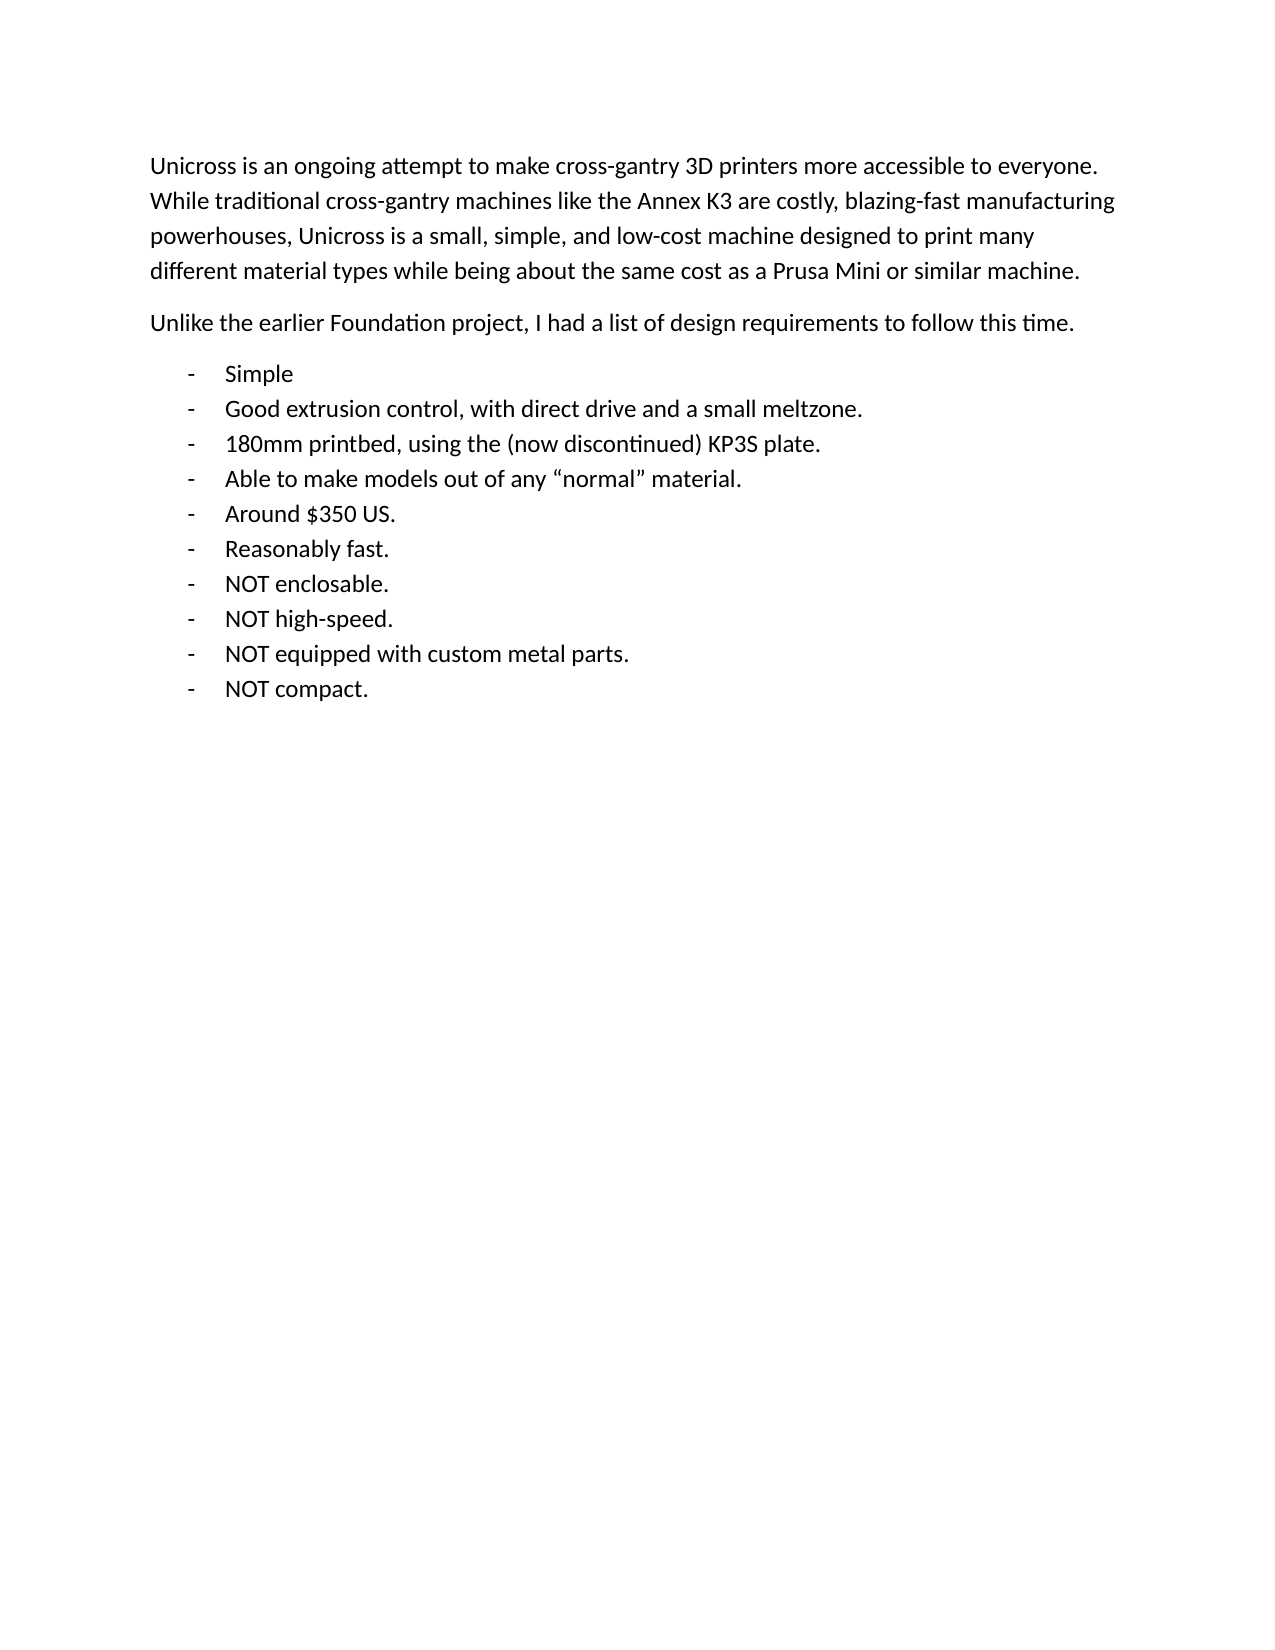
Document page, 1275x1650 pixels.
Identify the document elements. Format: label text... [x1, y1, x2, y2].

list 180mm printbed, using the (now discontinued) KP3S plate. [187, 428, 1125, 459]
list NOT equipped with custom metal parts. [187, 638, 1125, 669]
text Unicross is an ongoing attempt to make cross-gantry 3D printers more accessible to everyone. While traditional cross-gantry machines like the Annex K3 are costly, blazing-fast manufacturing powerhouses, Unicross is a small, simple, and low-cost machine designed to print many different material types while being about the same cost as a Prusa Mini or similar machine. [150, 150, 1125, 286]
list NOT compact. [187, 673, 1125, 704]
text Unlike the earlier Foundation project, I had a list of design requirements to follow this time. [150, 307, 1125, 337]
list Good extrusion control, with direct drive and a small meltzone. [187, 393, 1125, 424]
list Around $350 US. [187, 498, 1125, 529]
list Simple [187, 358, 1125, 389]
list NOT enclosable. [187, 568, 1125, 599]
list NOT high-speed. [187, 603, 1125, 634]
list Reasonably fast. [187, 533, 1125, 564]
list Able to make models out of any “normal” material. [187, 463, 1125, 494]
